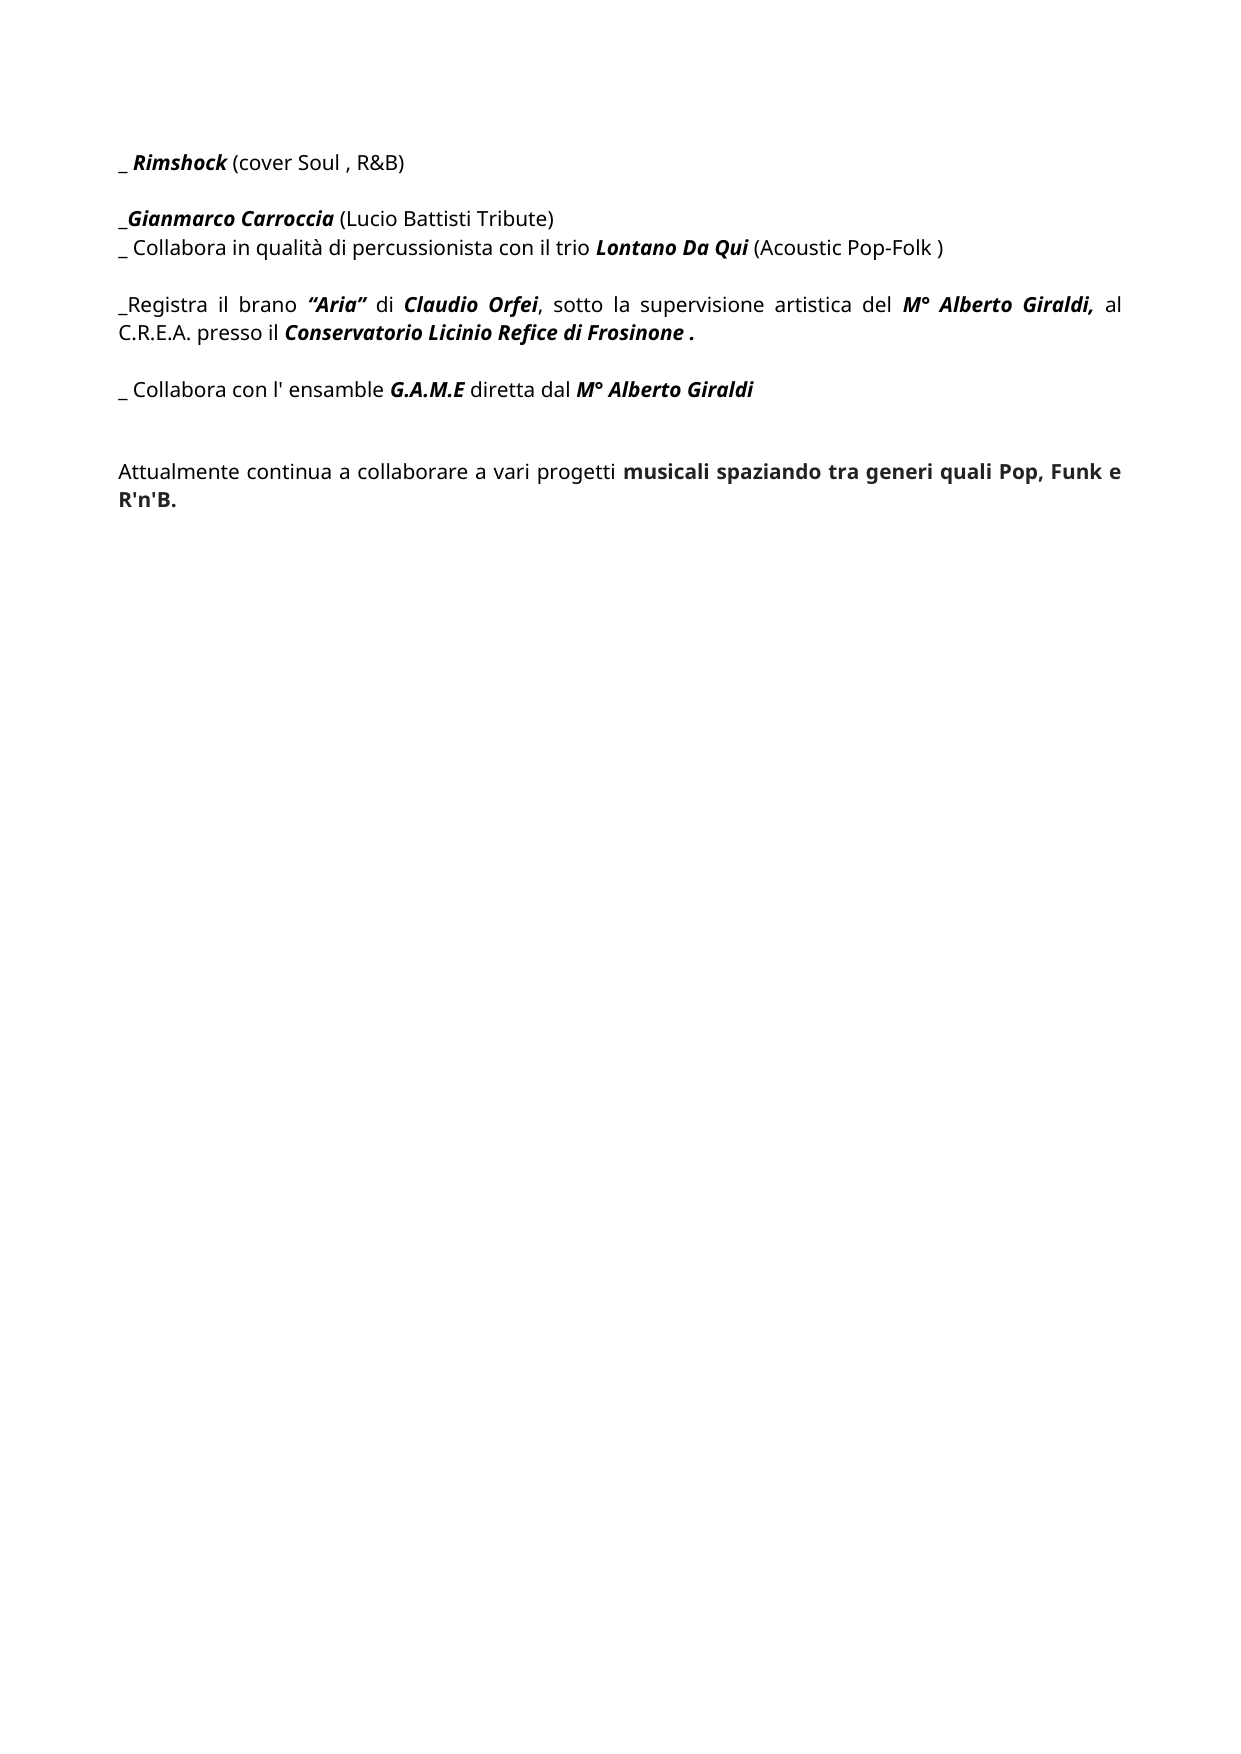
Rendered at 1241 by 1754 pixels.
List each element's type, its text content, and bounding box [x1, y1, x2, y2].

text _ Rimshock (cover Soul , R&B) [118, 148, 1122, 176]
text _Gianmarco Carroccia (Lucio Battisti Tribute) [118, 204, 1122, 233]
text _Registra il brano “Aria” di Claudio Orfei, sotto la supervisione artistica del M° Alberto Giraldi, al C.R.E.A. presso il Conservatorio Licinio Refice di Frosinone . [118, 290, 1122, 347]
text _ Collabora in qualità di percussionista con il trio Lontano Da Qui (Acoustic Pop-Folk ) [118, 233, 1122, 261]
text _ Collabora con l' ensamble G.A.M.E diretta dal M° Alberto Giraldi [118, 375, 1122, 403]
text Attualmente continua a collaborare a vari progetti musicali spaziando tra generi quali Pop, Funk e R'n'B. [118, 457, 1122, 514]
